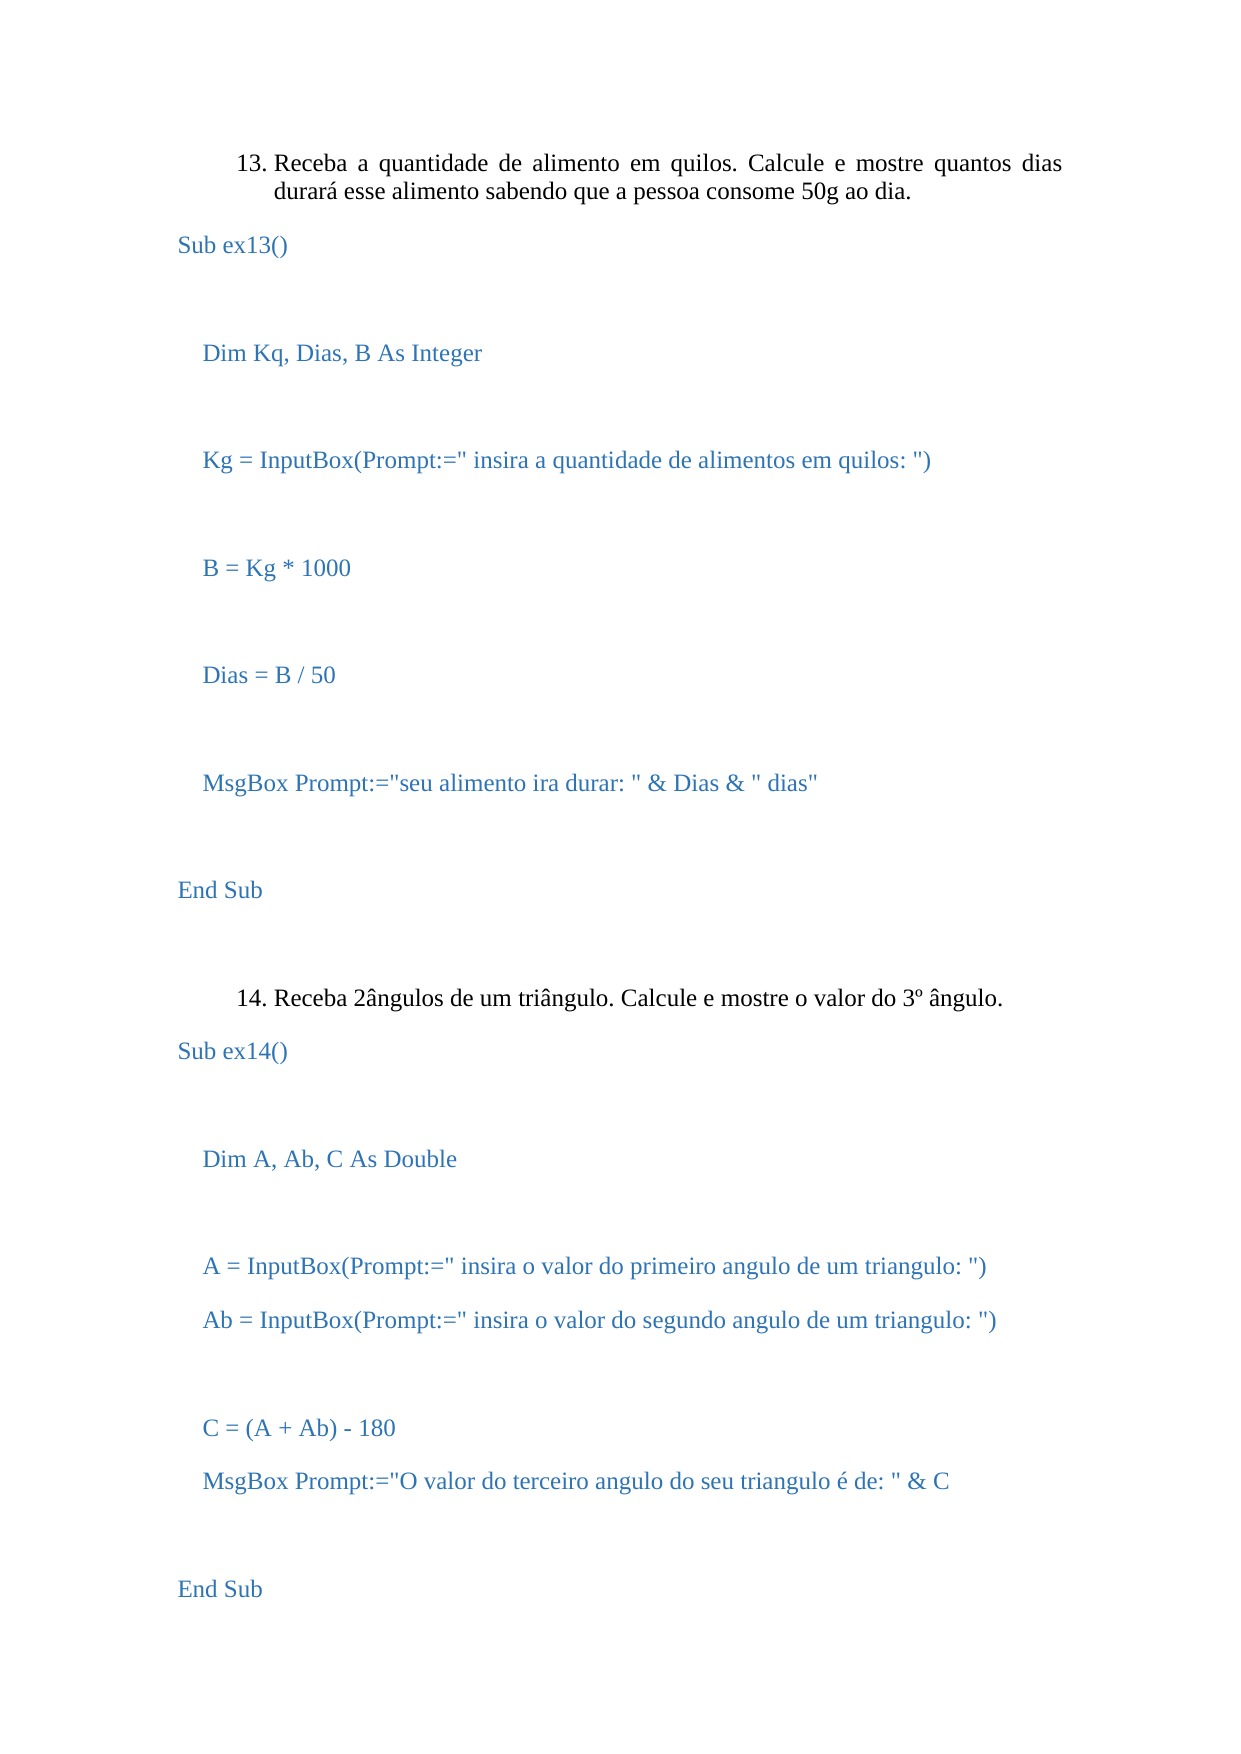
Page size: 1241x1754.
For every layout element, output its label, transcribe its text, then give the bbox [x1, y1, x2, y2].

list Receba a quantidade de alimento em quilos. Calcule e mostre quantos dias durará esse alimento sabendo que a pessoa consome 50g ao dia. [236, 148, 1063, 205]
text Dim A, Ab, C As Double [177, 1144, 1063, 1173]
text Dias = B / 50 [177, 660, 1063, 689]
text MsgBox Prompt:="O valor do terceiro angulo do seu triangulo é de: " & C [177, 1466, 1063, 1495]
text B = Kg * 1000 [177, 553, 1063, 581]
text A = InputBox(Prompt:=" insira o valor do primeiro angulo de um triangulo: ") [177, 1251, 1063, 1280]
text Sub ex14() [177, 1036, 1063, 1065]
text End Sub [177, 1574, 1063, 1603]
text MsgBox Prompt:="seu alimento ira durar: " & Dias & " dias" [177, 768, 1063, 796]
text Ab = InputBox(Prompt:=" insira o valor do segundo angulo de um triangulo: ") [177, 1305, 1063, 1334]
text Kg = InputBox(Prompt:=" insira a quantidade de alimentos em quilos: ") [177, 445, 1063, 474]
list Receba 2ângulos de um triângulo. Calcule e mostre o valor do 3º ângulo. [236, 983, 1063, 1011]
text End Sub [177, 875, 1063, 904]
text Dim Kq, Dias, B As Integer [177, 338, 1063, 366]
text C = (A + Ab) - 180 [177, 1413, 1063, 1441]
text Sub ex13() [177, 230, 1063, 259]
